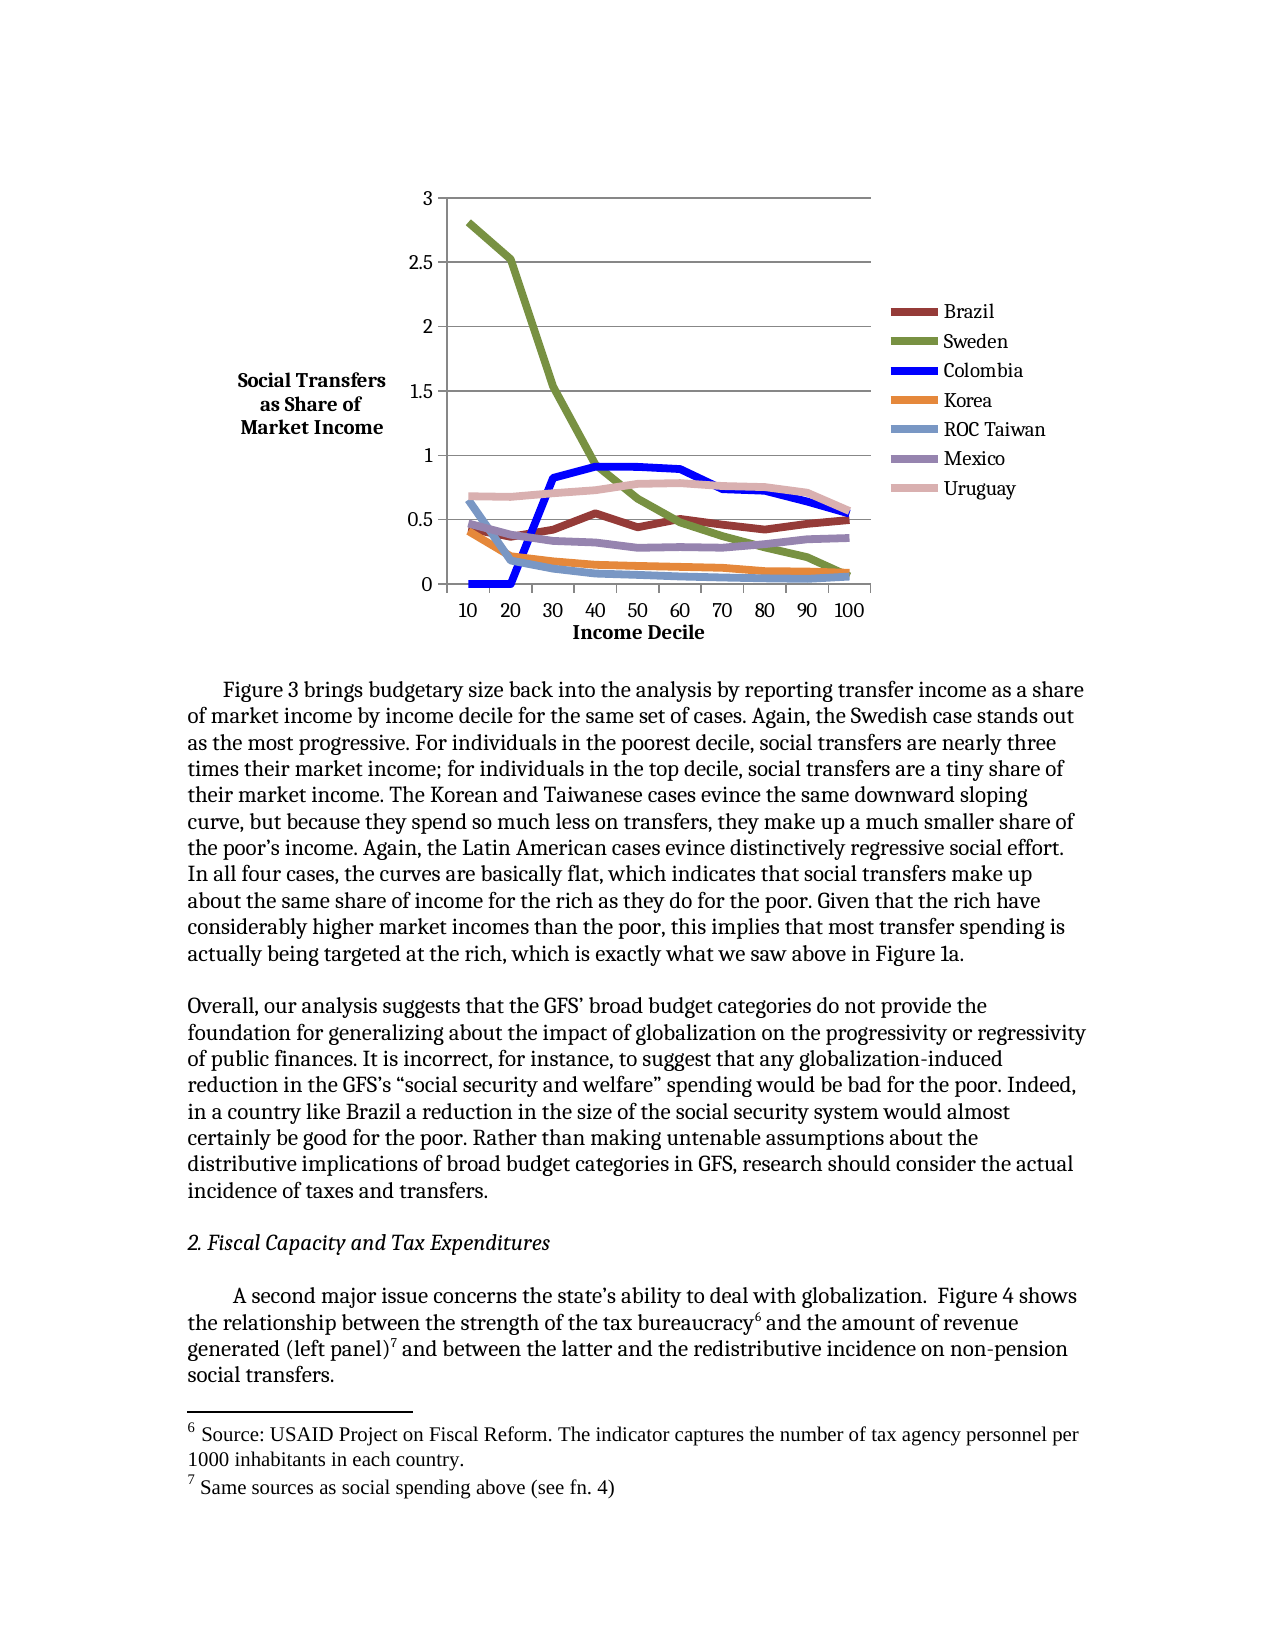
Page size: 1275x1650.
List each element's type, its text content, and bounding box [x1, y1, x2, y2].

text A second major issue concerns the state’s ability to deal with globalization. Figure 4 shows the relationship between the strength of the tax bureaucracy and the amount of revenue generated (left panel) and between the latter and the redistributive incidence on non-pension social transfers. [187, 1283, 1087, 1388]
text Overall, our analysis suggests that the GFS’ broad budget categories do not provide the foundation for generalizing about the impact of globalization on the progressivity or regressivity of public finances. It is incorrect, for instance, to suggest that any globalization-induced reduction in the GFS’s “social security and welfare” spending would be bad for the poor. Indeed, in a country like Brazil a reduction in the size of the social security system would almost certainly be good for the poor. Rather than making untenable assumptions about the distributive implications of broad budget categories in GFS, research should consider the actual incidence of taxes and transfers. [187, 993, 1087, 1204]
text Figure 3 brings budgetary size back into the analysis by reporting transfer income as a share of market income by income decile for the same set of cases. Again, the Swedish case stands out as the most progressive. For individuals in the poorest decile, social transfers are nearly three times their market income; for individuals in the top decile, social transfers are a tiny share of their market income. The Korean and Taiwanese cases evince the same downward sloping curve, but because they spend so much less on transfers, they make up a much smaller share of the poor’s income. Again, the Latin American cases evince distinctively regressive social effort. In all four cases, the curves are basically flat, which indicates that social transfers make up about the same share of income for the rich as they do for the poor. Given that the rich have considerably higher market incomes than the poor, this implies that most transfer spending is actually being targeted at the rich, which is exactly what we saw above in Figure 1a. [187, 677, 1087, 967]
text 2. Fiscal Capacity and Tax Expenditures [187, 1230, 1087, 1257]
